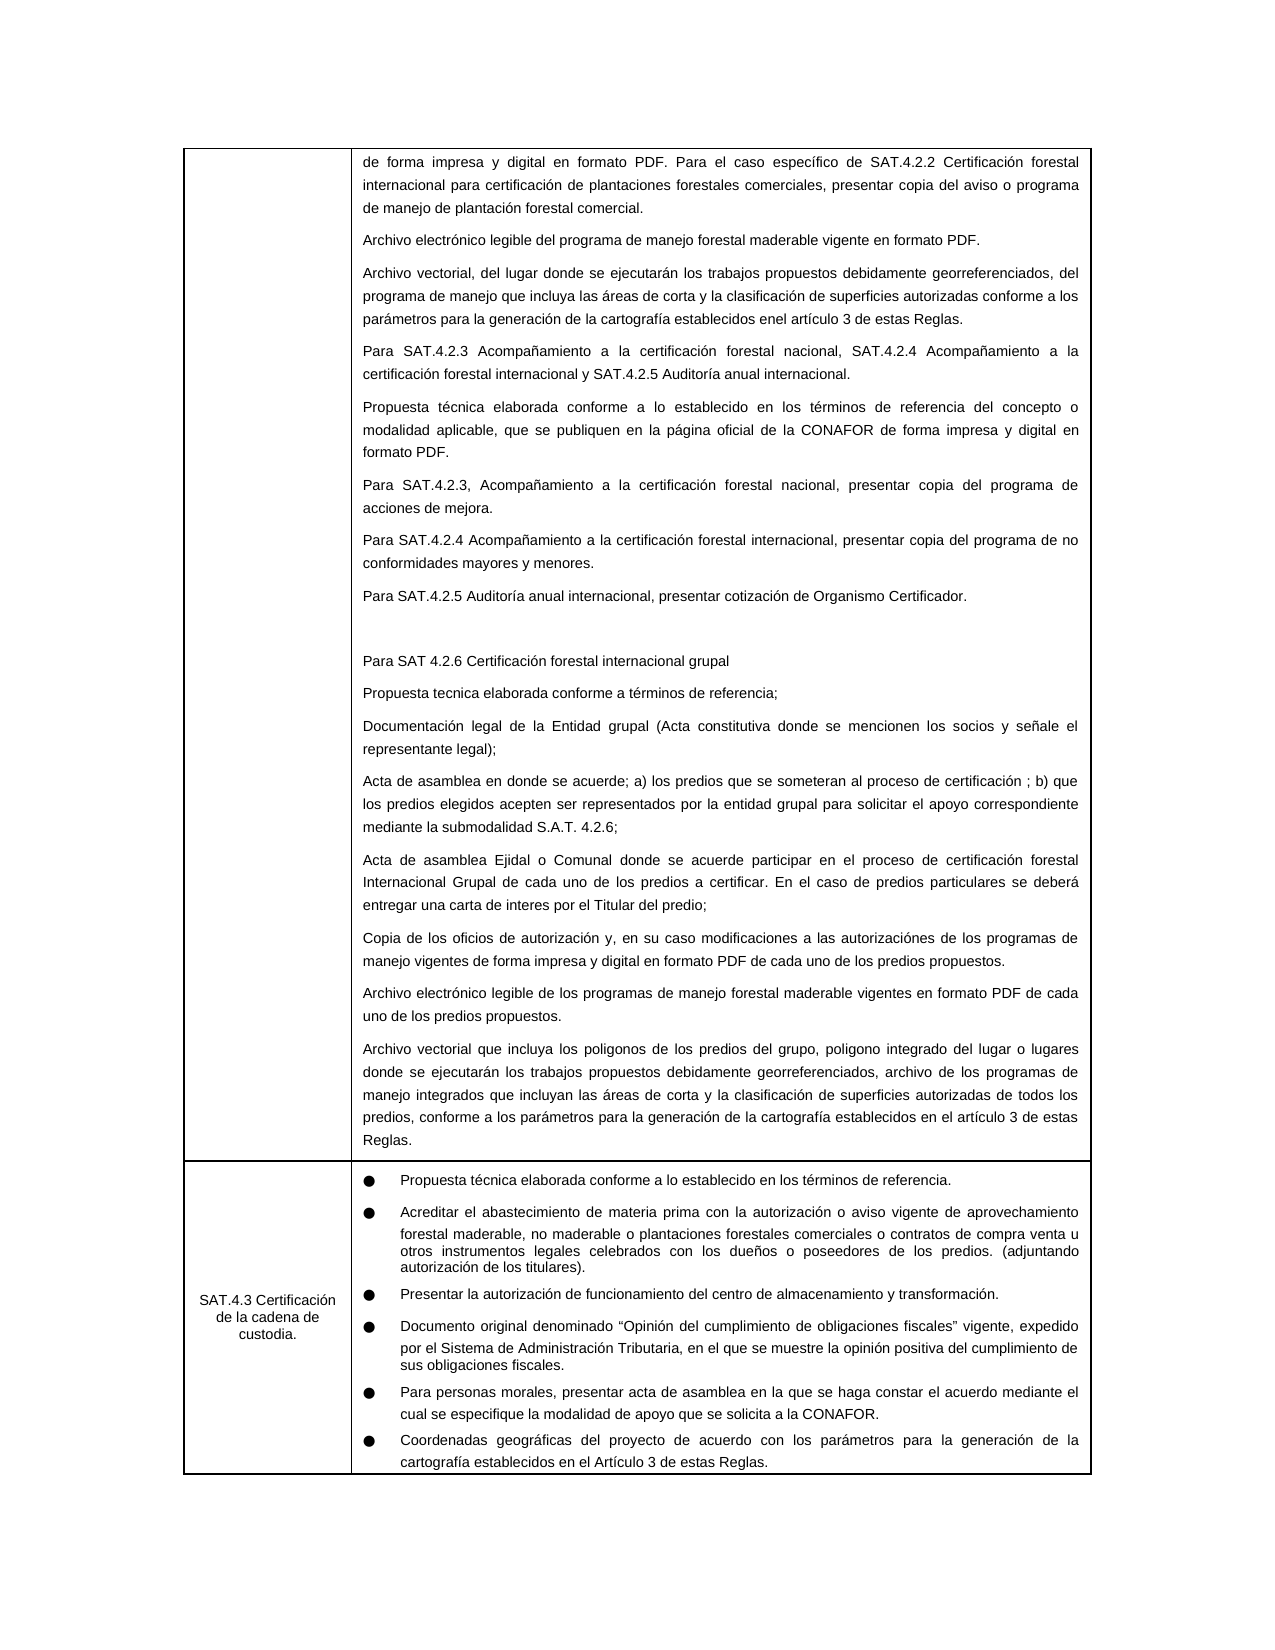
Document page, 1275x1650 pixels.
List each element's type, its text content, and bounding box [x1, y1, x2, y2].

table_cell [185, 149, 351, 1160]
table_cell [352, 149, 1090, 1160]
table_cell SAT.4.3 Certificación de la cadena de custodia. [185, 1162, 351, 1473]
table_cell Propuesta técnica elaborada conforme a lo establecido en los términos de referencia. Acreditar el abastecimiento de materia prima con la autorización o aviso vigente de aprovechamiento forestal maderable, no maderable o plantaciones forestales comerciales o contratos de compra venta u otros instrumentos legales celebrados con los dueños o poseedores de los predios. (adjuntando autorización de los titulares). Presentar la autorización de funcionamiento del centro de almacenamiento y transformación. Documento original denominado “Opinión del cumplimiento de obligaciones fiscales” vigente, expedido por el Sistema de Administración Tributaria, en el que se muestre la opinión positiva del cumplimiento de sus obligaciones fiscales. Para personas morales, presentar acta de asamblea en la que se haga constar el acuerdo mediante el cual se especifique la modalidad de apoyo que se solicita a la CONAFOR. Coordenadas geográficas del proyecto de acuerdo con los parámetros para la generación de la cartografía establecidos en el Artículo 3 de estas Reglas. [352, 1162, 1090, 1473]
